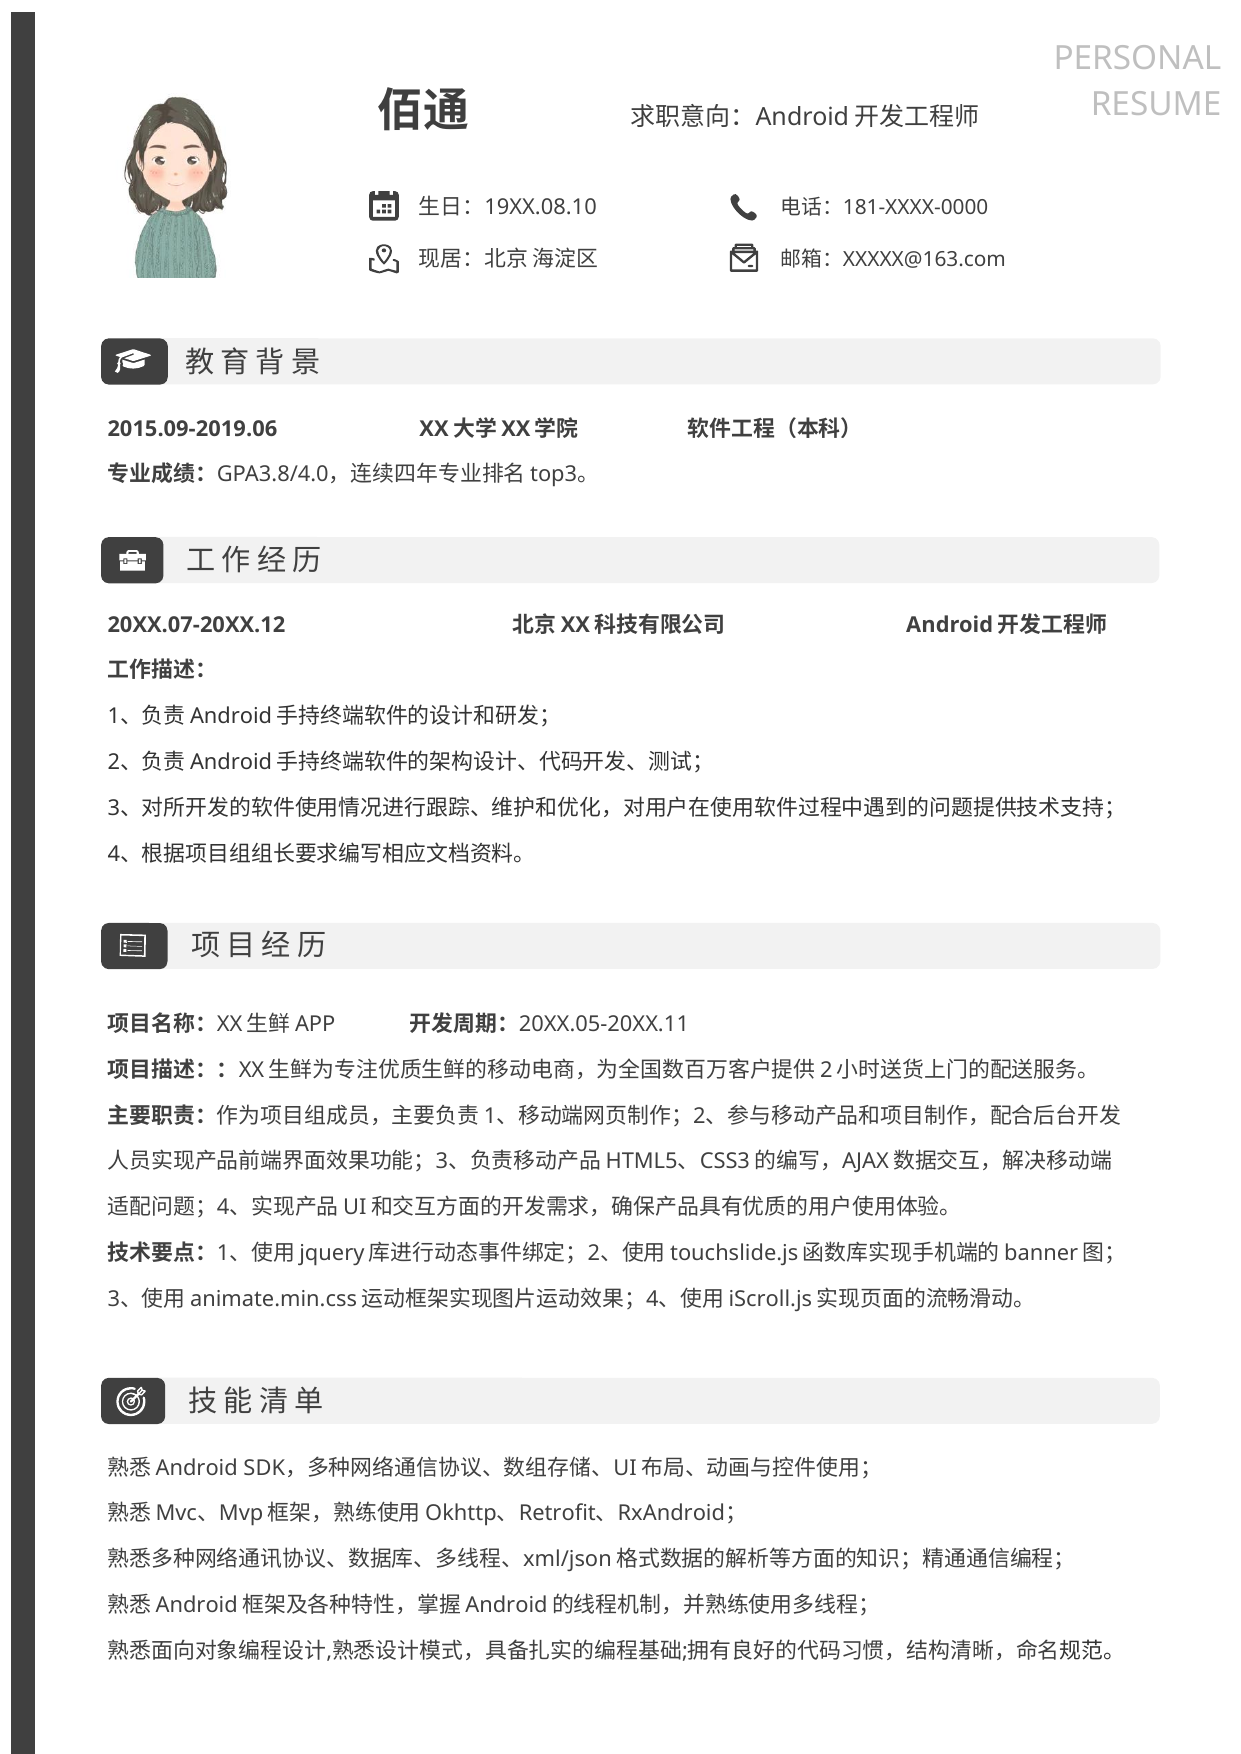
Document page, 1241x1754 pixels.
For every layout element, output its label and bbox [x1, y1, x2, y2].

picture [94, 82, 257, 278]
